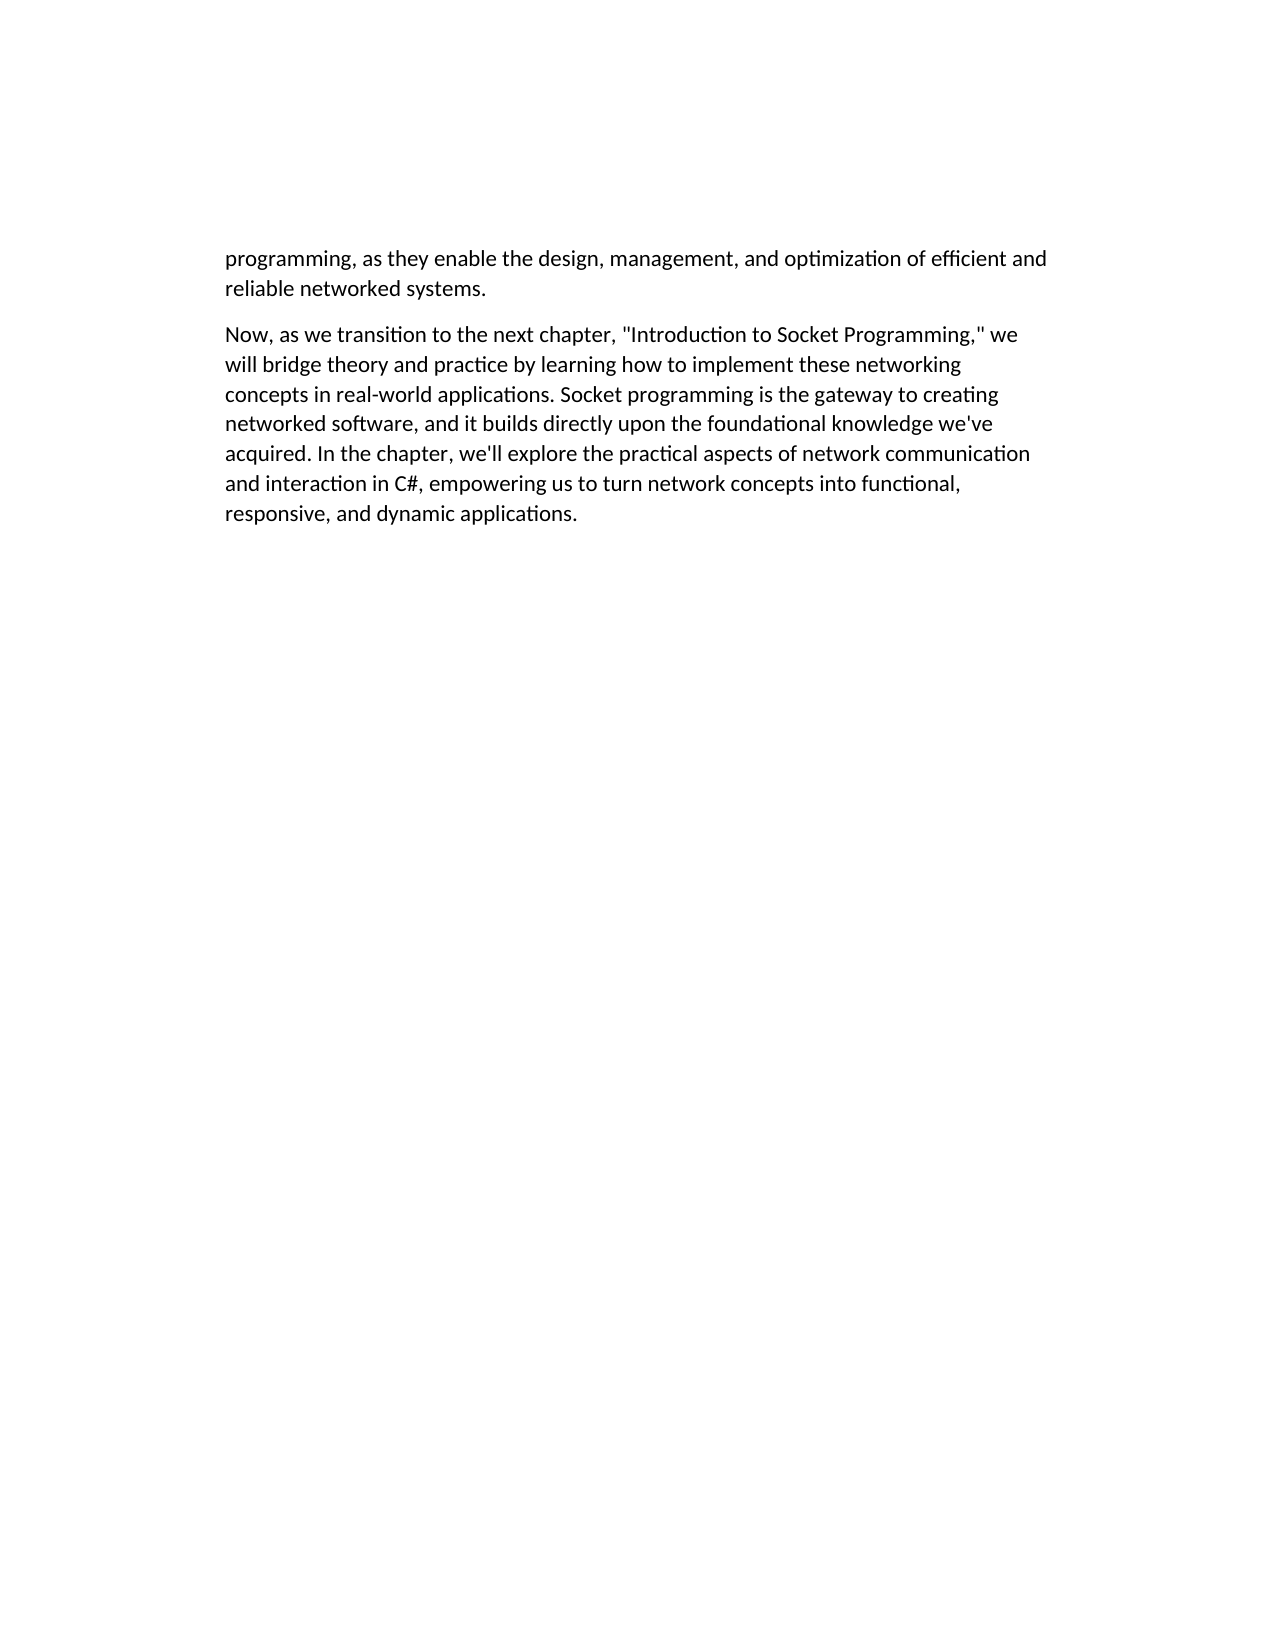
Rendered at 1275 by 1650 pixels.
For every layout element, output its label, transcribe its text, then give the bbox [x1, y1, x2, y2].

text Now, as we transition to the next chapter, "Introduction to Socket Programming," we will bridge theory and practice by learning how to implement these networking concepts in real-world applications. Socket programming is the gateway to creating networked software, and it builds directly upon the foundational knowledge we've acquired. In the chapter, we'll explore the practical aspects of network communication and interaction in C#, empowering us to turn network concepts into functional, responsive, and dynamic applications. [225, 321, 1050, 527]
